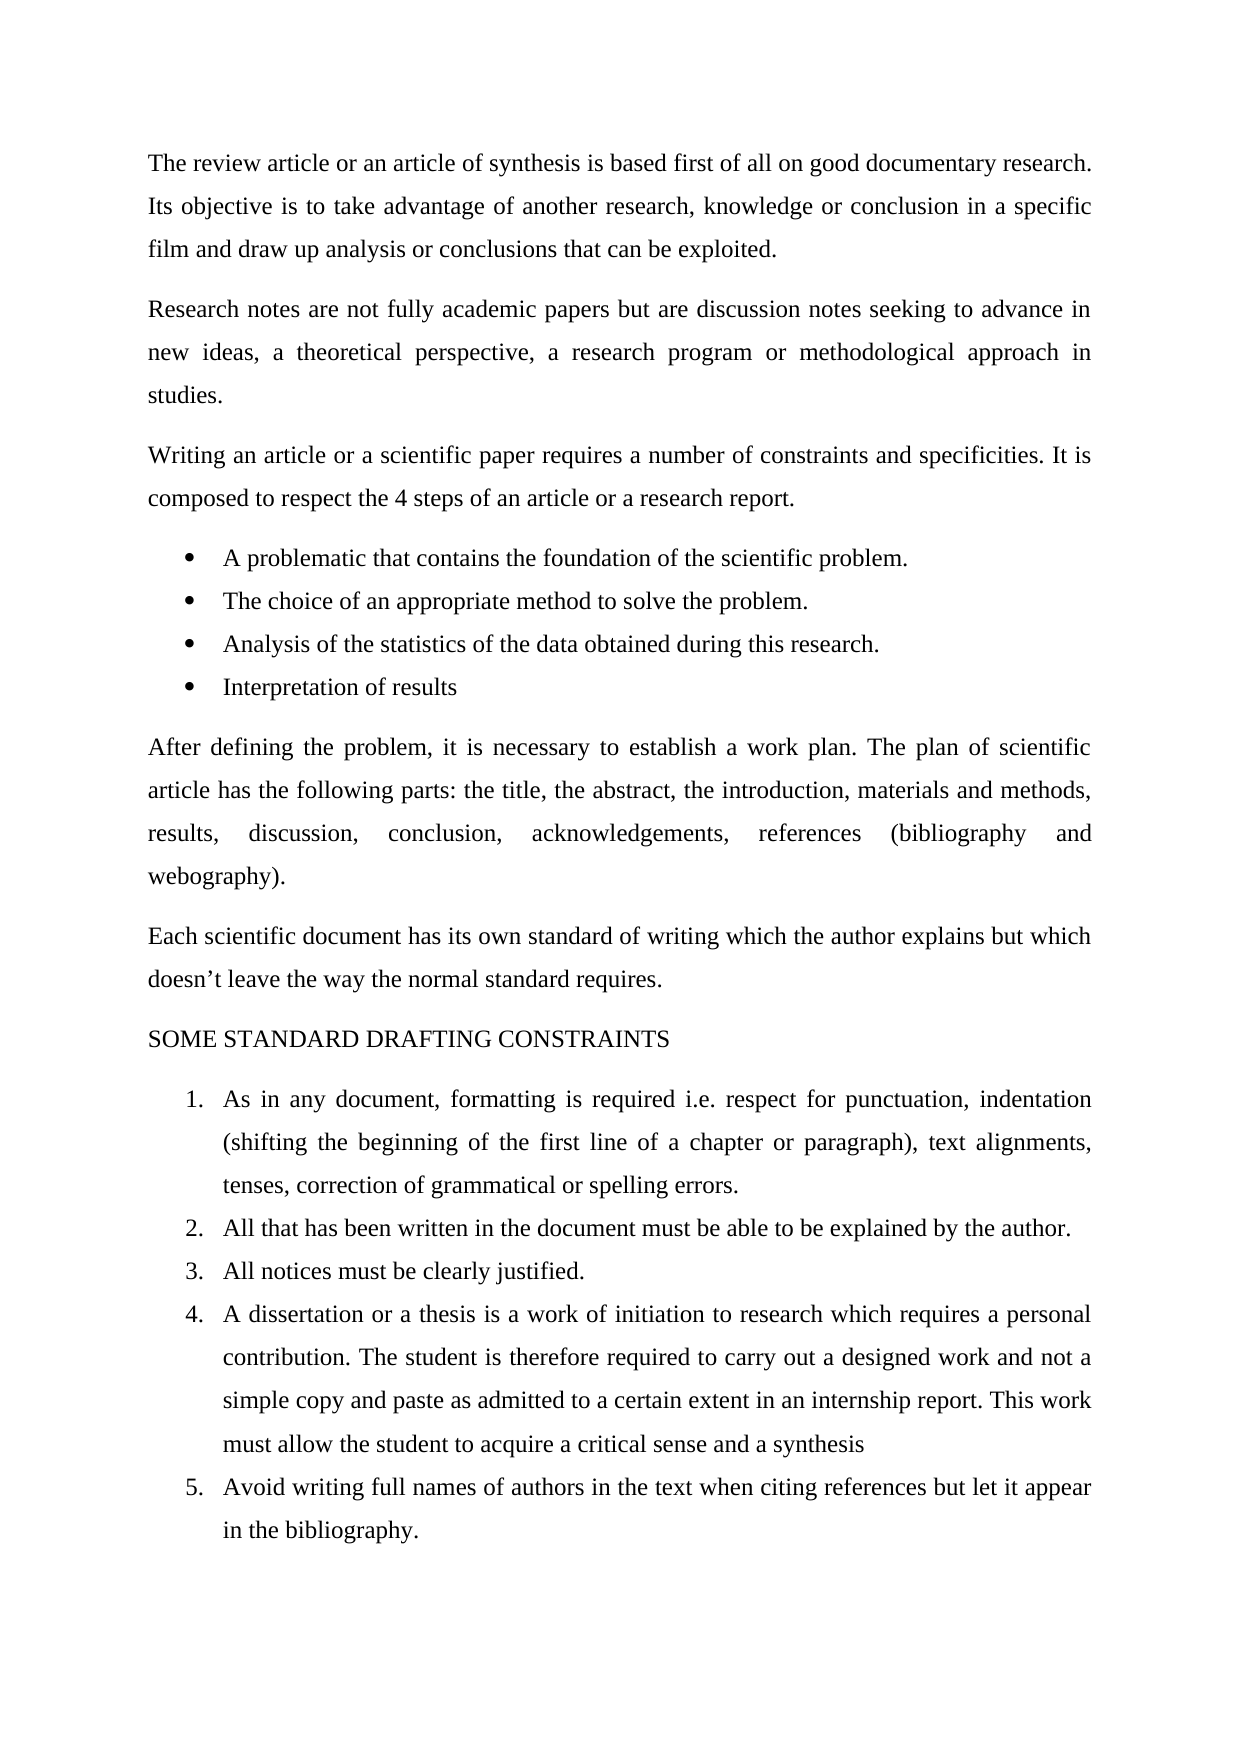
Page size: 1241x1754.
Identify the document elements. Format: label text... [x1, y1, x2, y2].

text Research notes are not fully academic papers but are discussion notes seeking to advance in new ideas, a theoretical perspective, a research program or methodological approach in studies. [148, 294, 1093, 409]
list Interpretation of results [185, 672, 1093, 701]
text SOME STANDARD DRAFTING CONSTRAINTS [148, 1024, 1093, 1053]
text After defining the problem, it is necessary to establish a work plan. The plan of scientific article has the following parts: the title, the abstract, the introduction, materials and methods, results, discussion, conclusion, acknowledgements, references (bibliography and webography). [148, 732, 1093, 890]
list All that has been written in the document must be able to be explained by the author. [185, 1213, 1093, 1242]
list The choice of an appropriate method to solve the problem. [185, 586, 1093, 614]
list As in any document, formatting is required i.e. respect for punctuation, indentation (shifting the beginning of the first line of a chapter or paragraph), text alignments, tenses, correction of grammatical or spelling errors. [185, 1084, 1093, 1199]
list Analysis of the statistics of the data obtained during this research. [185, 629, 1093, 658]
list A problematic that contains the foundation of the scientific problem. [185, 543, 1093, 571]
text Each scientific document has its own standard of writing which the author explains but which doesn’t leave the way the normal standard requires. [148, 921, 1093, 993]
list All notices must be clearly justified. [185, 1256, 1093, 1285]
text The review article or an article of synthesis is based first of all on good documentary research. Its objective is to take advantage of another research, knowledge or conclusion in a specific film and draw up analysis or conclusions that can be exploited. [148, 148, 1093, 263]
text Writing an article or a scientific paper requires a number of constraints and specificities. It is composed to respect the 4 steps of an article or a research report. [148, 440, 1093, 512]
list Avoid writing full names of authors in the text when citing references but let it appear in the bibliography. [185, 1472, 1093, 1544]
list A dissertation or a thesis is a work of initiation to research which requires a personal contribution. The student is therefore required to carry out a designed work and not a simple copy and paste as admitted to a certain extent in an internship report. This work must allow the student to acquire a critical sense and a synthesis [185, 1299, 1093, 1457]
